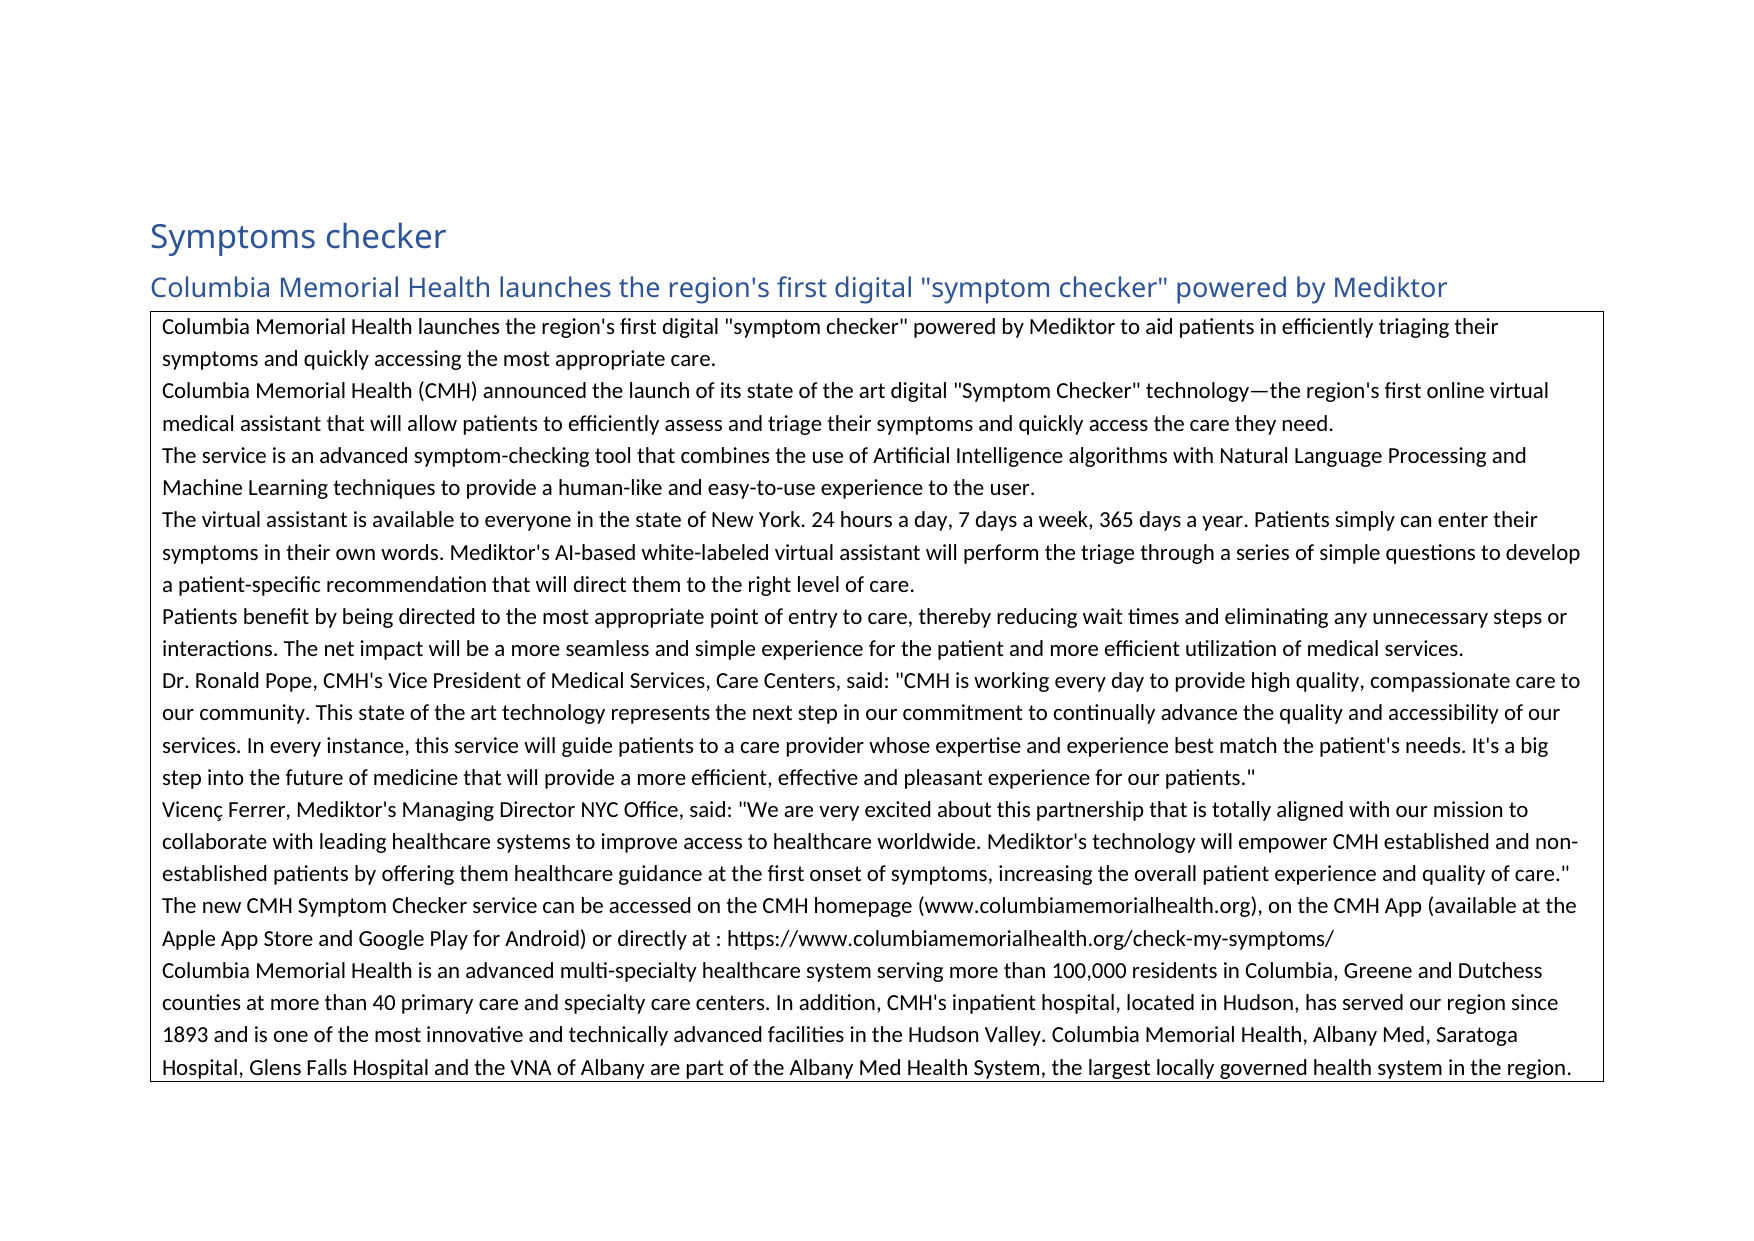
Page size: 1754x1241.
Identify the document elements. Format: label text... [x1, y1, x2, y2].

subtitle Symptoms checker [150, 212, 1604, 258]
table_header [151, 312, 1603, 1081]
subtitle Columbia Memorial Health launches the region's first digital "symptom checker" powered by Mediktor [150, 269, 1604, 306]
